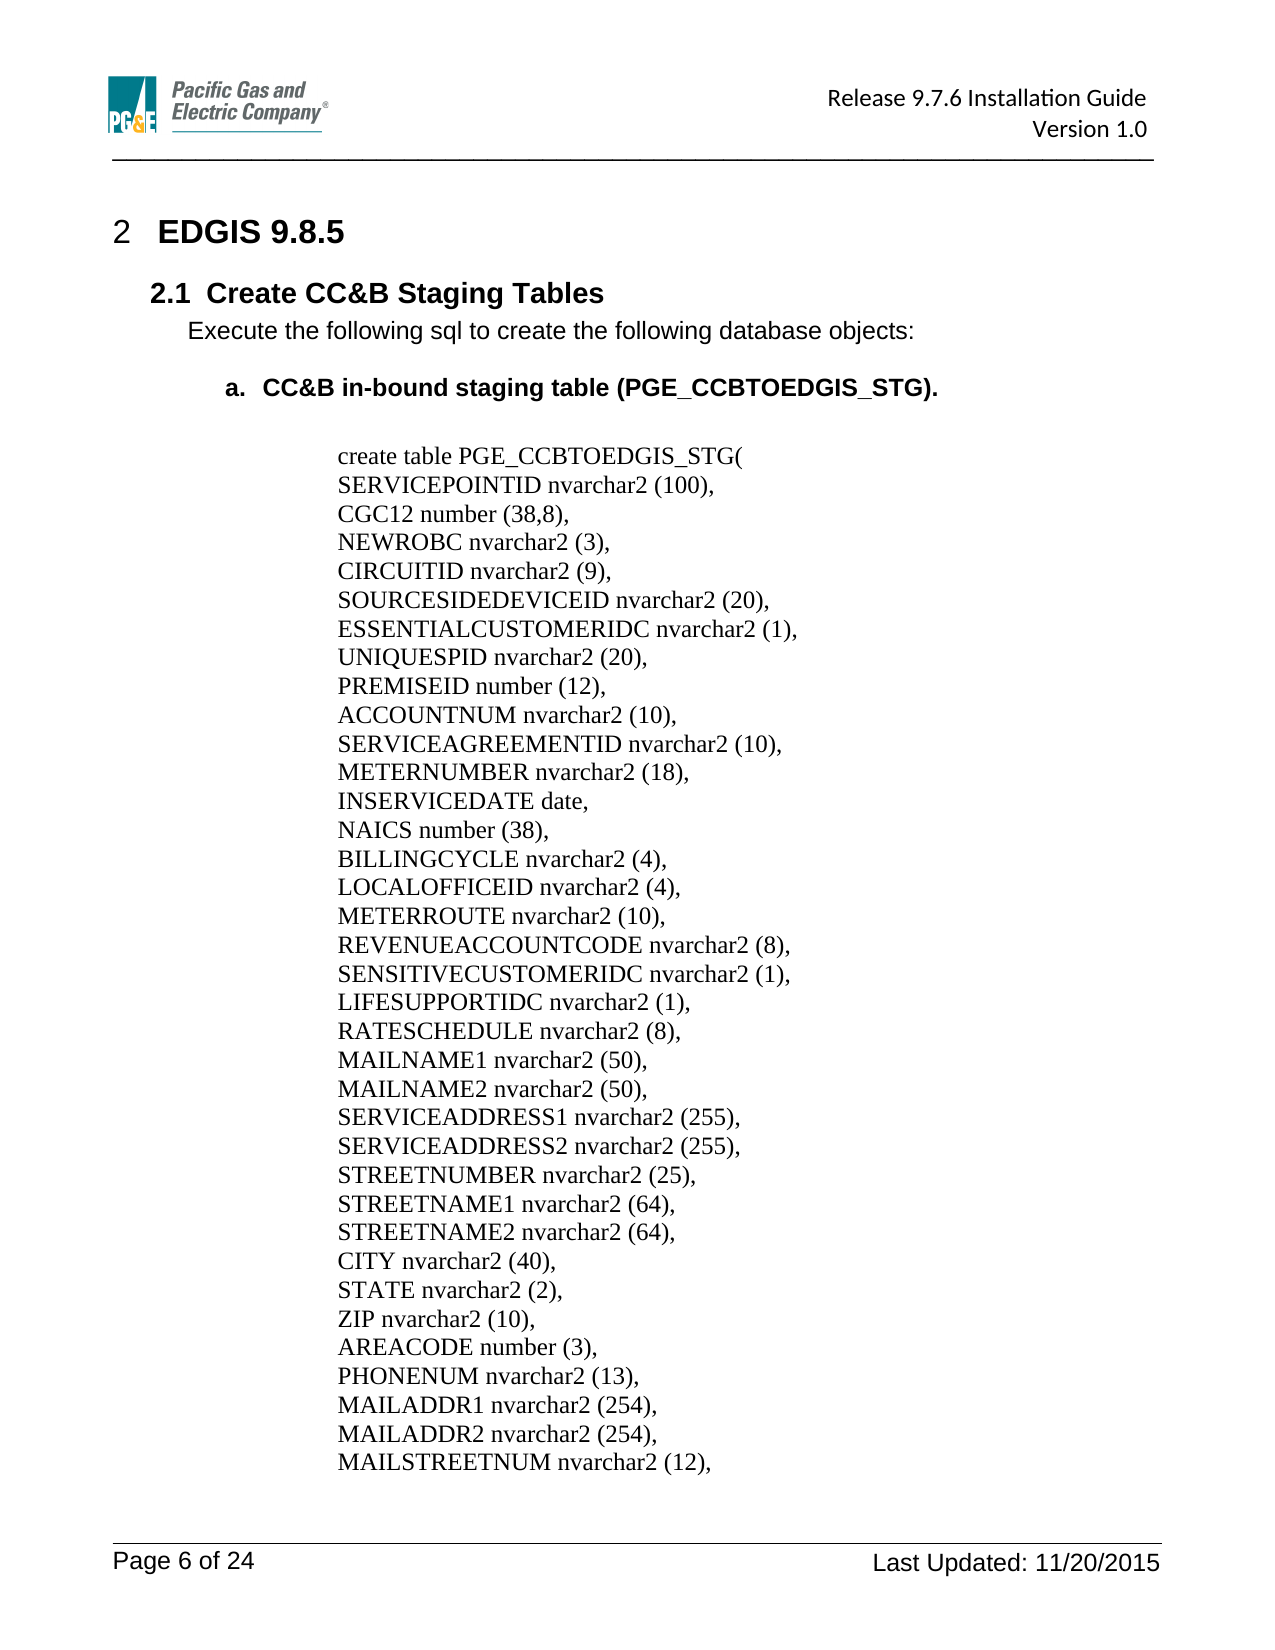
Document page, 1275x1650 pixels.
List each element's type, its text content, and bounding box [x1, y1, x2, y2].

subtitle Create CC&B Staging Tables [150, 276, 1162, 309]
list Execute the following sql to create the following database objects: [187, 316, 1162, 344]
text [337, 441, 1162, 1476]
list CC&B in-bound staging table (PGE_CCBTOEDGIS_STG). [225, 373, 1162, 402]
subtitle EDGIS 9.8.5 [112, 212, 1162, 251]
